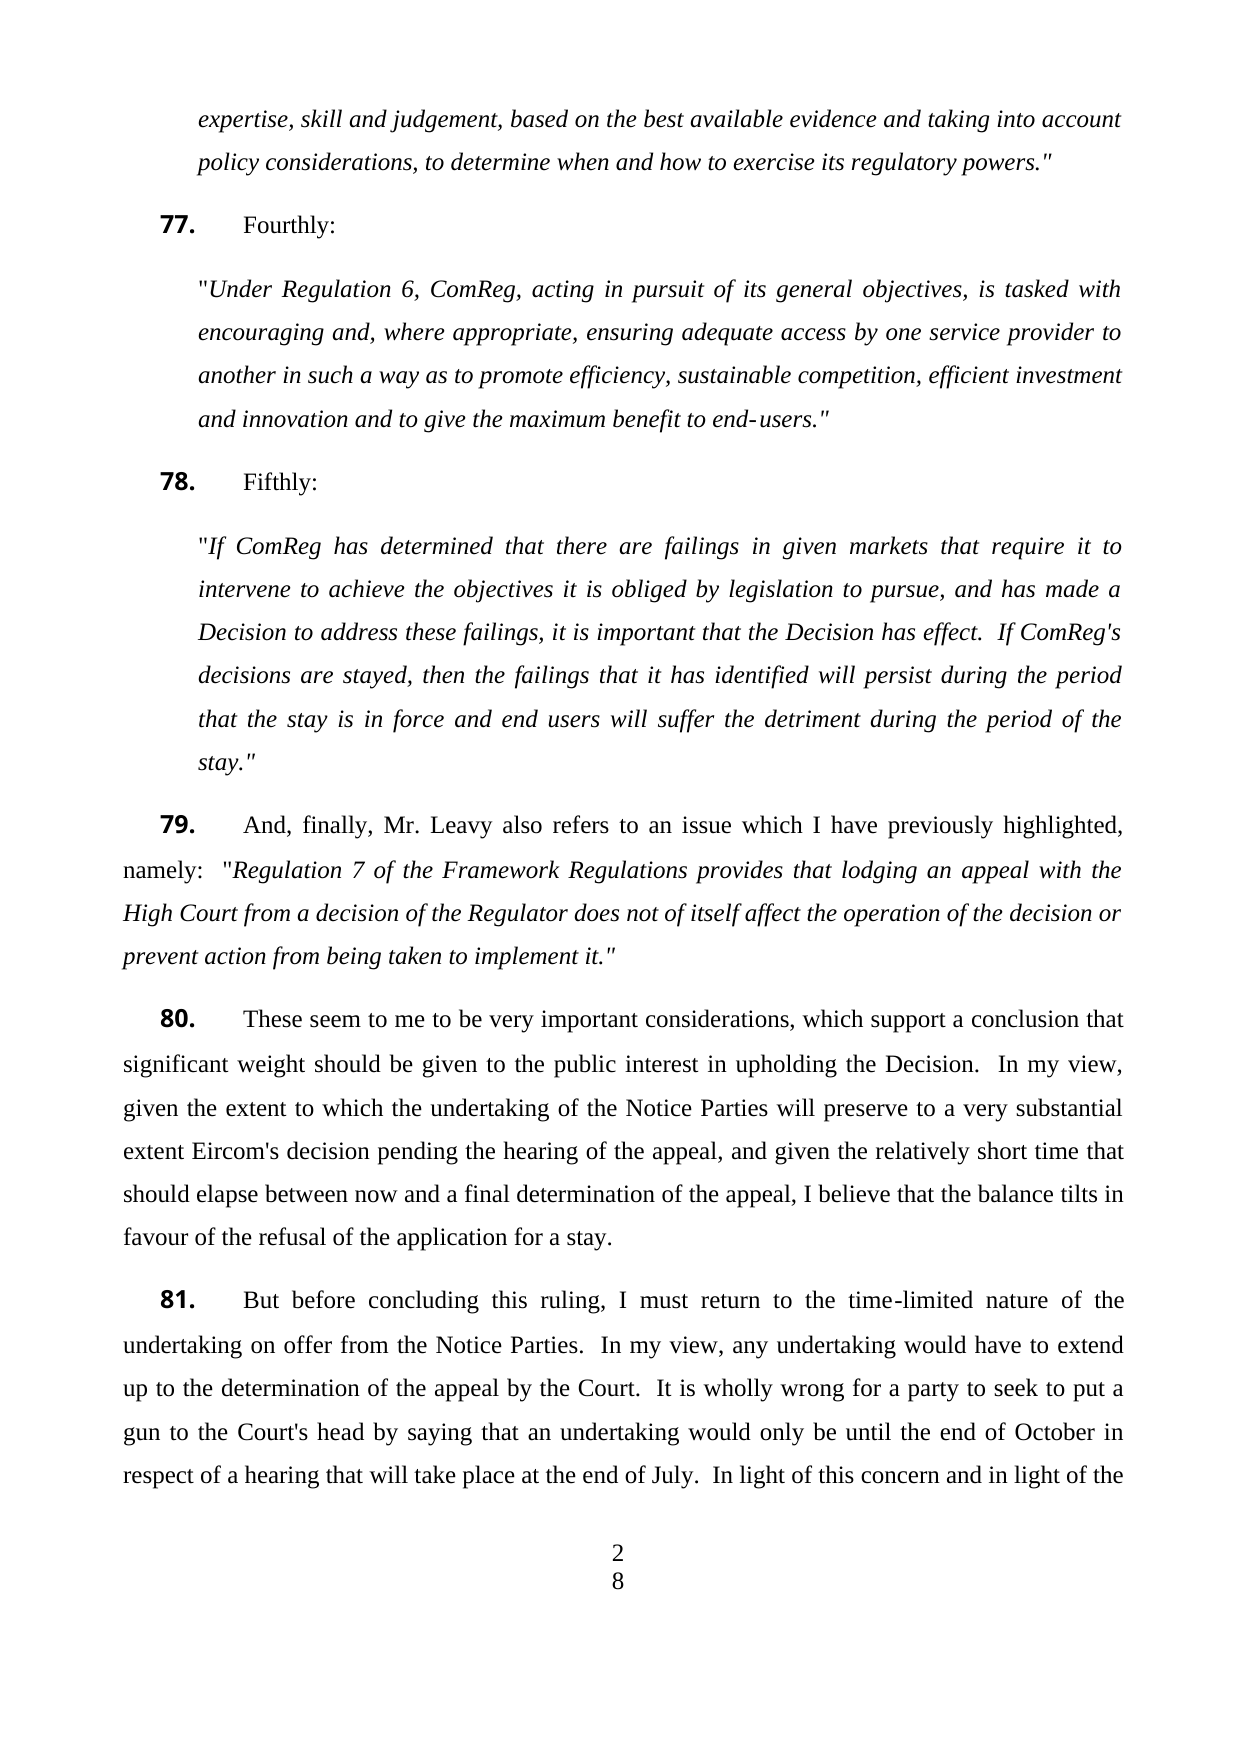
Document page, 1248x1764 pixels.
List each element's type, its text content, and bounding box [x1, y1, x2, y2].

list These seem to me to be very important considerations, which support a conclusion that significant weight should be given to the public interest in upholding the Decision. In my view, given the extent to which the undertaking of the Notice Parties will preserve to a very substantial extent Eircom's decision pending the hearing of the appeal, and given the relatively short time that should elapse between now and a final determination of the appeal, I believe that the balance tilts in favour of the refusal of the application for a stay. [123, 1001, 1125, 1251]
list Fourthly: [123, 207, 1125, 241]
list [123, 1282, 1125, 1488]
text "If ComReg has determined that there are failings in given markets that require it to intervene to achieve the objectives it is obliged by legislation to pursue, and has made a Decision to address these failings, it is important that the Decision has effect. If ComReg's decisions are stayed, then the failings that it has identified will persist during the period that the stay is in force and end users will suffer the detriment during the period of the stay." [198, 531, 1125, 776]
list Fifthly: [123, 463, 1125, 498]
list And, finally, Mr. Leavy also refers to an issue which I have previously highlighted, namely: "Regulation 7 of the Framework Regulations provides that lodging an appeal with the High Court from a decision of the Regulator does not of itself affect the operation of the decision or prevent action from being taken to implement it." [123, 807, 1125, 970]
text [198, 104, 1125, 176]
text "Under Regulation 6, ComReg, acting in pursuit of its general objectives, is tasked with encouraging and, where appropriate, ensuring adequate access by one service provider to another in such a way as to promote efficiency, sustainable competition, efficient investment and innovation and to give the maximum benefit to end-users." [198, 274, 1125, 432]
